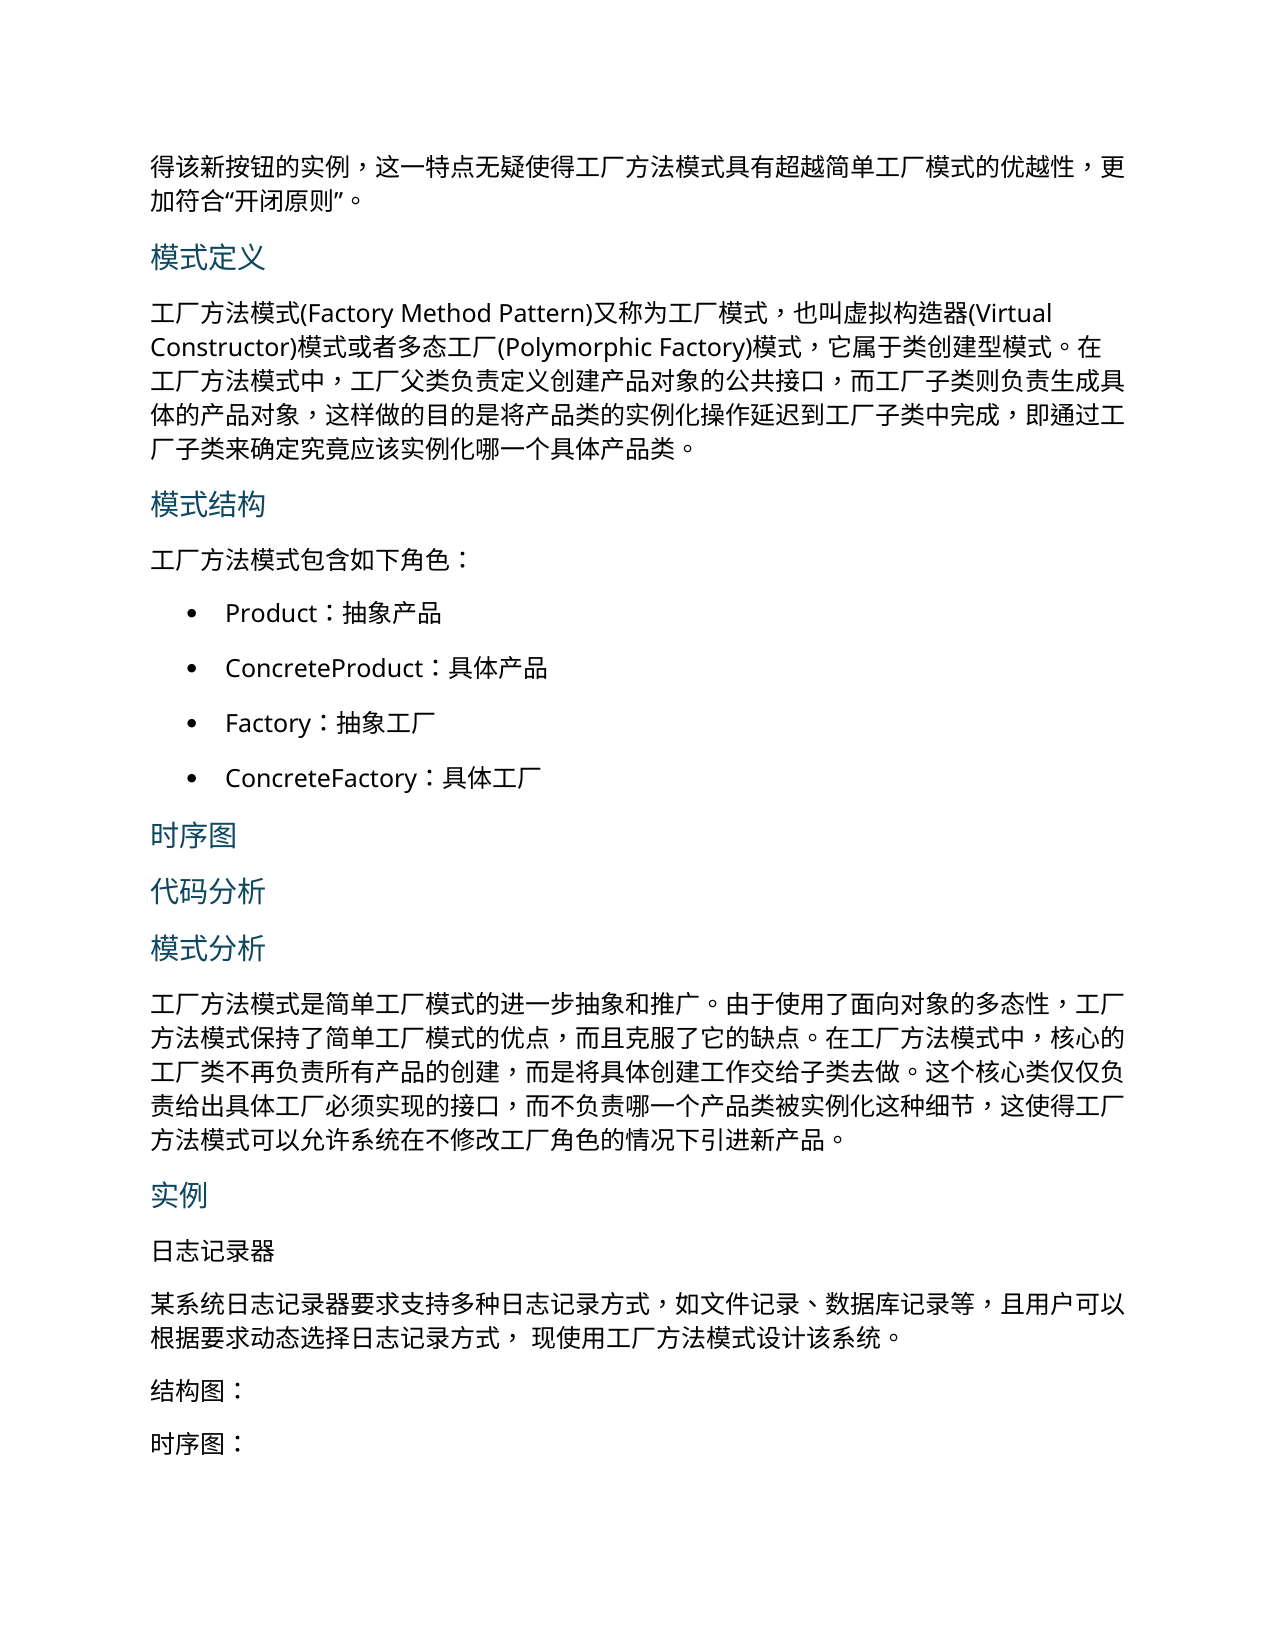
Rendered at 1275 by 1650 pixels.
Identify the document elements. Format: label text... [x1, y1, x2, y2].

text 工厂方法模式是简单工厂模式的进一步抽象和推广。由于使用了面向对象的多态性，工厂方法模式保持了简单工厂模式的优点，而且克服了它的缺点。在工厂方法模式中，核心的工厂类不再负责所有产品的创建，而是将具体创建工作交给子类去做。这个核心类仅仅负责给出具体工厂必须实现的接口，而不负责哪一个产品类被实例化这种细节，这使得工厂方法模式可以允许系统在不修改工厂角色的情况下引进新产品。 [150, 986, 1125, 1157]
list ConcreteProduct：具体产品 [187, 651, 1125, 684]
subtitle 模式定义 [150, 237, 1125, 277]
text 工厂方法模式(Factory Method Pattern)又称为工厂模式，也叫虚拟构造器(Virtual Constructor)模式或者多态工厂(Polymorphic Factory)模式，它属于类创建型模式。在工厂方法模式中，工厂父类负责定义创建产品对象的公共接口，而工厂子类则负责生成具体的产品对象，这样做的目的是将产品类的实例化操作延迟到工厂子类中完成，即通过工厂子类来确定究竟应该实例化哪一个具体产品类。 [150, 295, 1125, 466]
subtitle 时序图 [150, 815, 1125, 855]
subtitle 代码分析 [150, 872, 1125, 911]
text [150, 150, 1125, 218]
text 某系统日志记录器要求支持多种日志记录方式，如文件记录、数据库记录等，且用户可以根据要求动态选择日志记录方式， 现使用工厂方法模式设计该系统。 [150, 1287, 1125, 1355]
subtitle 实例 [150, 1175, 1125, 1215]
text 日志记录器 [150, 1234, 1125, 1268]
text 工厂方法模式包含如下角色： [150, 543, 1125, 577]
list Product：抽象产品 [187, 596, 1125, 630]
list Factory：抽象工厂 [187, 705, 1125, 739]
list ConcreteFactory：具体工厂 [187, 760, 1125, 794]
text 时序图： [150, 1426, 1125, 1460]
text 结构图： [150, 1373, 1125, 1408]
subtitle 模式结构 [150, 484, 1125, 524]
subtitle 模式分析 [150, 928, 1125, 968]
